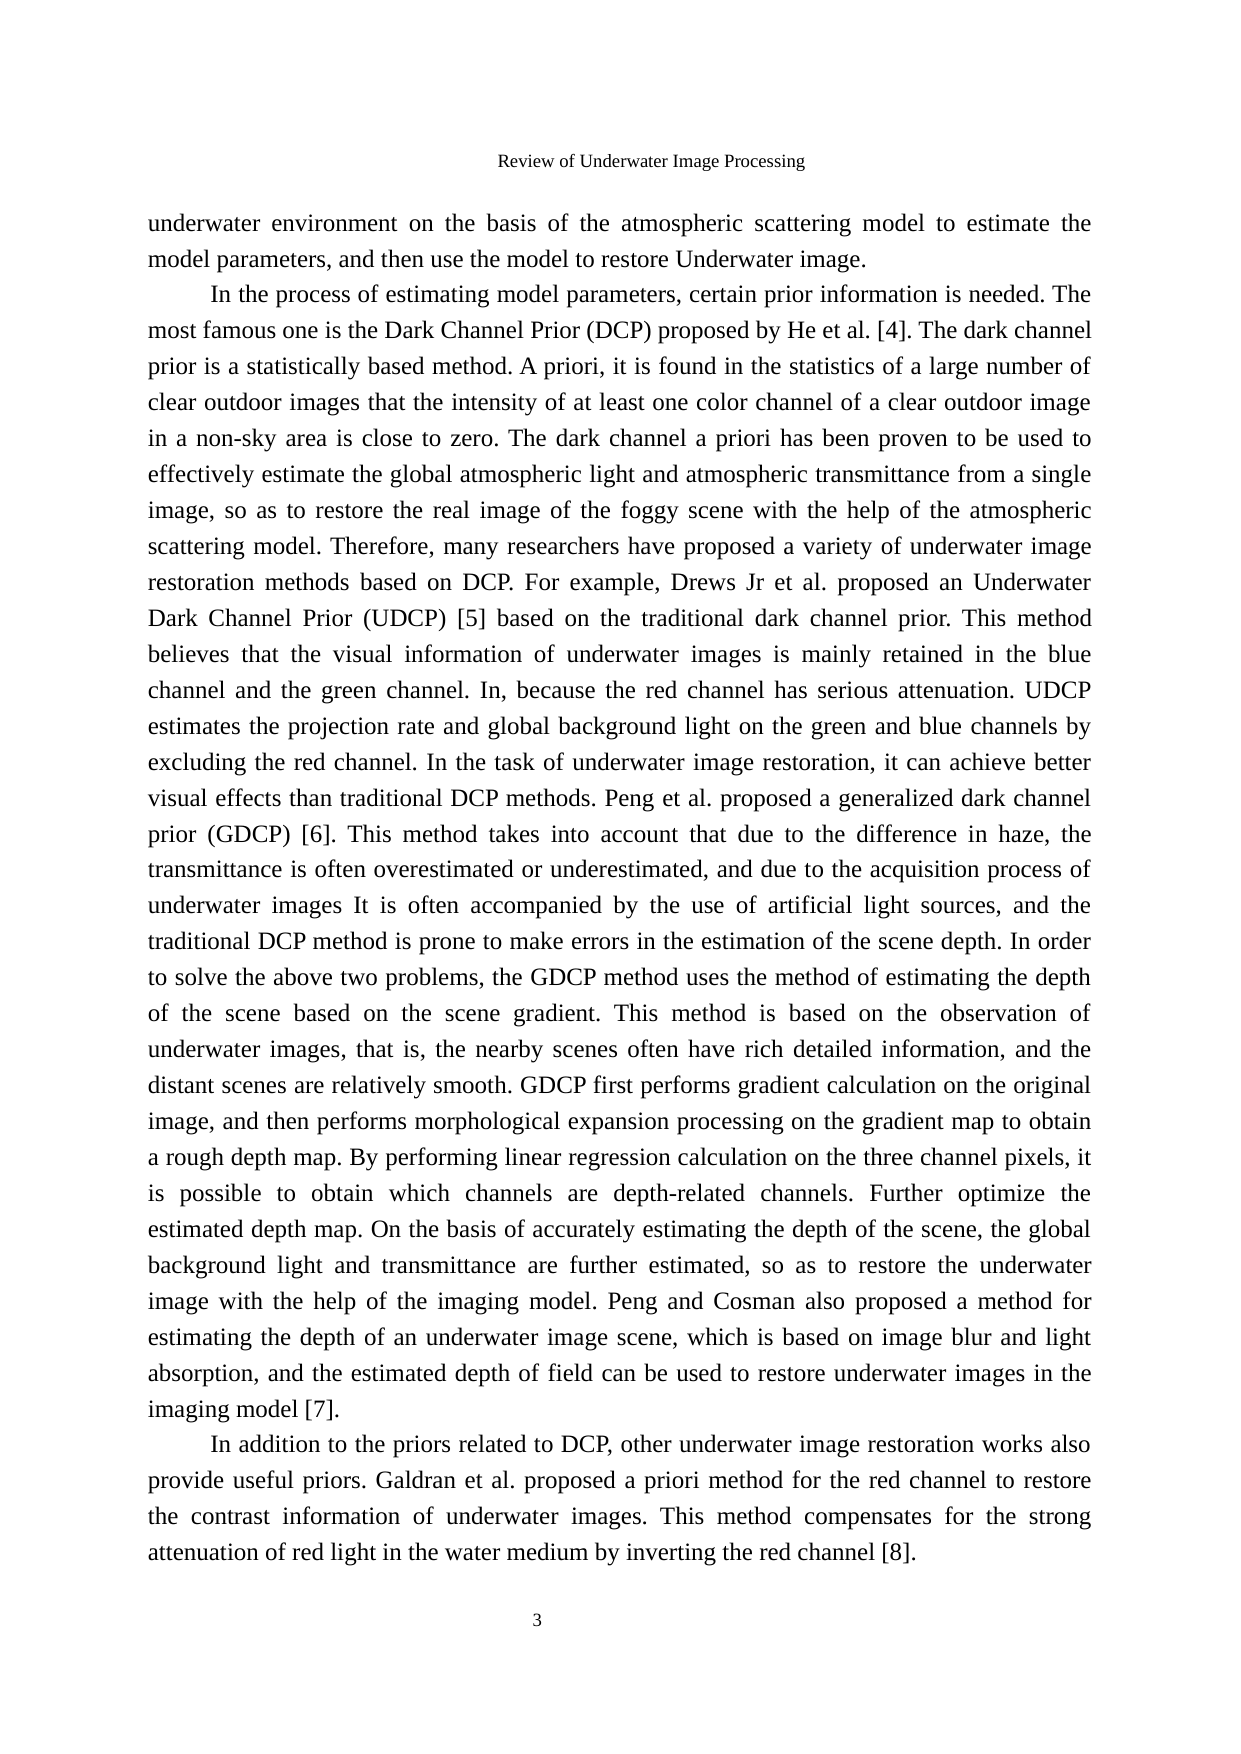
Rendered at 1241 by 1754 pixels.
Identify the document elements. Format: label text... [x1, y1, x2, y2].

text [148, 208, 1093, 272]
text In addition to the priors related to DCP, other underwater image restoration works also provide useful priors. Galdran et al. proposed a priori method for the red channel to restore the contrast information of underwater images. This method compensates for the strong attenuation of red light in the water medium by inverting the red channel [8]. [148, 1429, 1093, 1566]
text In the process of estimating model parameters, certain prior information is needed. The most famous one is the Dark Channel Prior (DCP) proposed by He et al. [4]. The dark channel prior is a statistically based method. A priori, it is found in the statistics of a large number of clear outdoor images that the intensity of at least one color channel of a clear outdoor image in a non-sky area is close to zero. The dark channel a priori has been proven to be used to effectively estimate the global atmospheric light and atmospheric transmittance from a single image, so as to restore the real image of the foggy scene with the help of the atmospheric scattering model. Therefore, many researchers have proposed a variety of underwater image restoration methods based on DCP. For example, Drews Jr et al. proposed an Underwater Dark Channel Prior (UDCP) [5] based on the traditional dark channel prior. This method believes that the visual information of underwater images is mainly retained in the blue channel and the green channel. In, because the red channel has serious attenuation. UDCP estimates the projection rate and global background light on the green and blue channels by excluding the red channel. In the task of underwater image restoration, it can achieve better visual effects than traditional DCP methods. Peng et al. proposed a generalized dark channel prior (GDCP) [6]. This method takes into account that due to the difference in haze, the transmittance is often overestimated or underestimated, and due to the acquisition process of underwater images It is often accompanied by the use of artificial light sources, and the traditional DCP method is prone to make errors in the estimation of the scene depth. In order to solve the above two problems, the GDCP method uses the method of estimating the depth of the scene based on the scene gradient. This method is based on the observation of underwater images, that is, the nearby scenes often have rich detailed information, and the distant scenes are relatively smooth. GDCP first performs gradient calculation on the original image, and then performs morphological expansion processing on the gradient map to obtain a rough depth map. By performing linear regression calculation on the three channel pixels, it is possible to obtain which channels are depth-related channels. Further optimize the estimated depth map. On the basis of accurately estimating the depth of the scene, the global background light and transmittance are further estimated, so as to restore the underwater image with the help of the imaging model. Peng and Cosman also proposed a method for estimating the depth of an underwater image scene, which is based on image blur and light absorption, and the estimated depth of field can be used to restore underwater images in the imaging model [7]. [148, 279, 1093, 1422]
